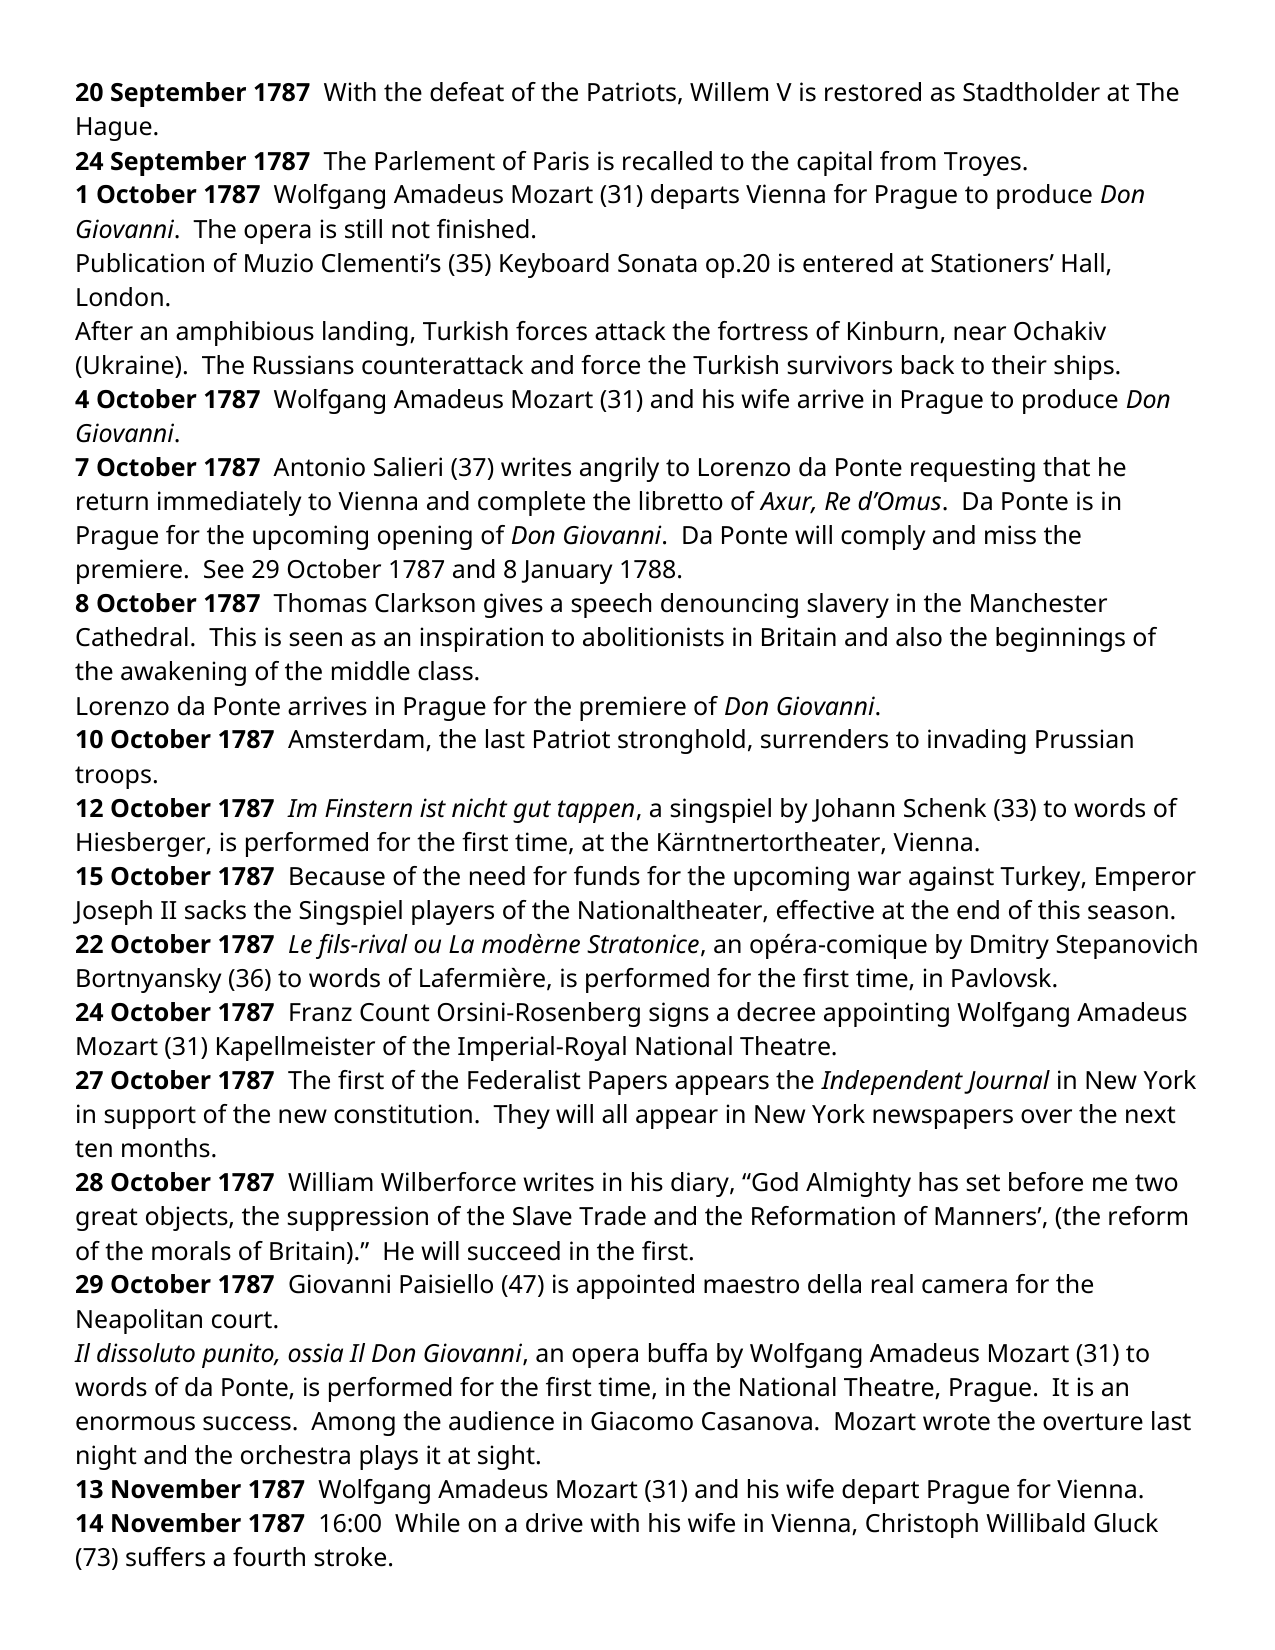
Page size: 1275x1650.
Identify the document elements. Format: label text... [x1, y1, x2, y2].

text Lorenzo da Ponte arrives in Prague for the premiere of Don Giovanni. [75, 688, 1200, 722]
text 24 September 1787 The Parlement of Paris is recalled to the capital from Troyes. [75, 143, 1200, 177]
text 12 October 1787 Im Finstern ist nicht gut tappen, a singspiel by Johann Schenk (33) to words of Hiesberger, is performed for the first time, at the Kärntnertortheater, Vienna. [75, 790, 1200, 858]
text Il dissoluto punito, ossia Il Don Giovanni, an opera buffa by Wolfgang Amadeus Mozart (31) to words of da Ponte, is performed for the first time, in the National Theatre, Prague. It is an enormous success. Among the audience in Giacomo Casanova. Mozart wrote the overture last night and the orchestra plays it at sight. [75, 1335, 1200, 1472]
text 24 October 1787 Franz Count Orsini-Rosenberg signs a decree appointing Wolfgang Amadeus Mozart (31) Kapellmeister of the Imperial-Royal National Theatre. [75, 995, 1200, 1063]
text 10 October 1787 Amsterdam, the last Patriot stronghold, surrenders to invading Prussian troops. [75, 722, 1200, 790]
text 14 November 1787 16:00 While on a drive with his wife in Vienna, Christoph Willibald Gluck (73) suffers a fourth stroke. [75, 1506, 1200, 1574]
text After an amphibious landing, Turkish forces attack the fortress of Kinburn, near Ochakiv (Ukraine). The Russians counterattack and force the Turkish survivors back to their ships. [75, 313, 1200, 382]
text 28 October 1787 William Wilberforce writes in his diary, “God Almighty has set before me two great objects, the suppression of the Slave Trade and the Reformation of Manners’, (the reform of the morals of Britain).” He will succeed in the first. [75, 1165, 1200, 1267]
text 29 October 1787 Giovanni Paisiello (47) is appointed maestro della real camera for the Neapolitan court. [75, 1267, 1200, 1335]
text 4 October 1787 Wolfgang Amadeus Mozart (31) and his wife arrive in Prague to produce Don Giovanni. [75, 382, 1200, 450]
text 22 October 1787 Le fils-rival ou La modèrne Stratonice, an opéra-comique by Dmitry Stepanovich Bortnyansky (36) to words of Lafermière, is performed for the first time, in Pavlovsk. [75, 927, 1200, 995]
text 13 November 1787 Wolfgang Amadeus Mozart (31) and his wife depart Prague for Vienna. [75, 1472, 1200, 1506]
text 8 October 1787 Thomas Clarkson gives a speech denouncing slavery in the Manchester Cathedral. This is seen as an inspiration to abolitionists in Britain and also the beginnings of the awakening of the middle class. [75, 586, 1200, 688]
text 27 October 1787 The first of the Federalist Papers appears the Independent Journal in New York in support of the new constitution. They will all appear in New York newspapers over the next ten months. [75, 1063, 1200, 1165]
text 1 October 1787 Wolfgang Amadeus Mozart (31) departs Vienna for Prague to produce Don Giovanni. The opera is still not finished. [75, 177, 1200, 245]
text Publication of Muzio Clementi’s (35) Keyboard Sonata op.20 is entered at Stationers’ Hall, London. [75, 245, 1200, 313]
text 20 September 1787 With the defeat of the Patriots, Willem V is restored as Stadtholder at The Hague. [75, 75, 1200, 143]
text 15 October 1787 Because of the need for funds for the upcoming war against Turkey, Emperor Joseph II sacks the Singspiel players of the Nationaltheater, effective at the end of this season. [75, 858, 1200, 927]
text 7 October 1787 Antonio Salieri (37) writes angrily to Lorenzo da Ponte requesting that he return immediately to Vienna and complete the libretto of Axur, Re d’Omus. Da Ponte is in Prague for the upcoming opening of Don Giovanni. Da Ponte will comply and miss the premiere. See 29 October 1787 and 8 January 1788. [75, 450, 1200, 586]
